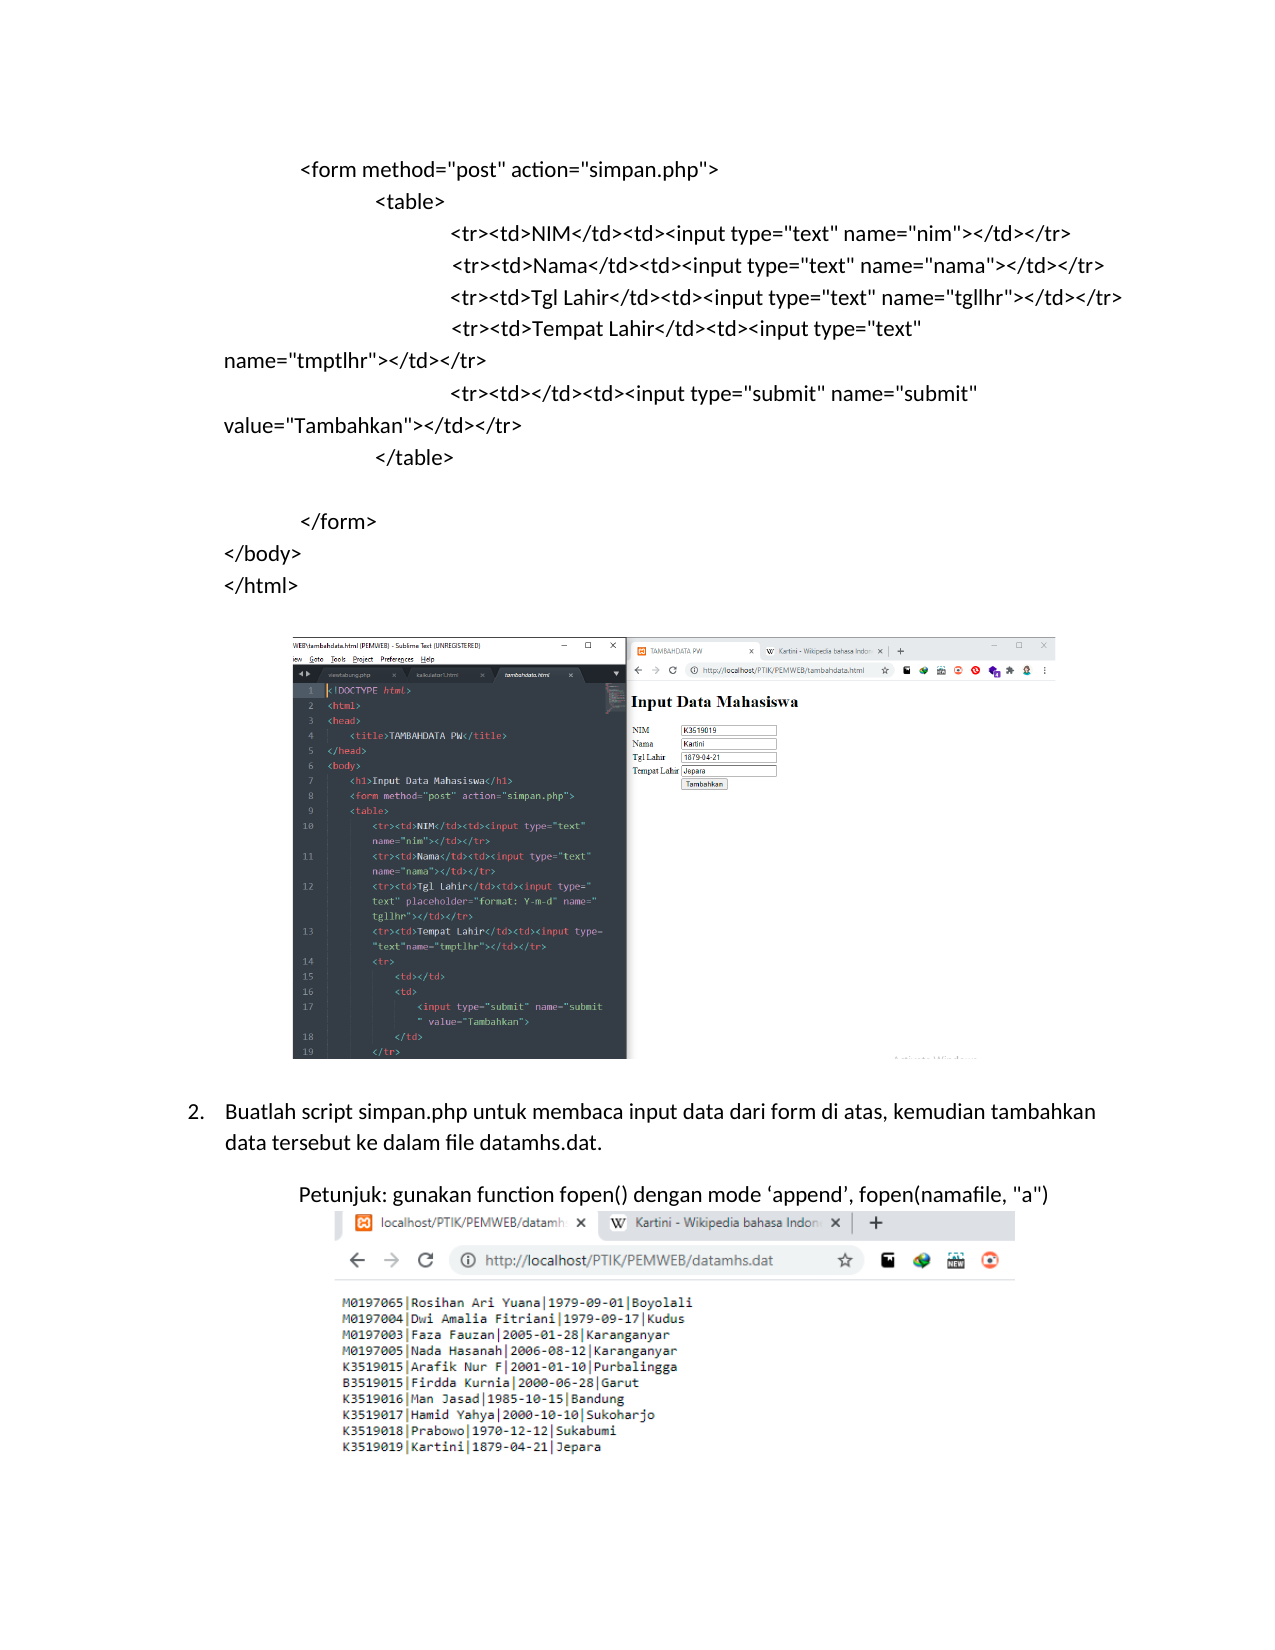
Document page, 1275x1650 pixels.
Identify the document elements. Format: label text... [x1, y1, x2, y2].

text </html> [223, 571, 1125, 599]
text <tr><td></td><td><input type="submit" name="submit" [450, 379, 1125, 407]
text <tr><td>Nama</td><td><input type="text" name="nama"></td></tr> [150, 251, 1105, 279]
picture [334, 1211, 1015, 1476]
text <tr><td>NIM</td><td><input type="text" name="nim"></td></tr> [150, 219, 1072, 247]
text </table> [375, 443, 1125, 471]
text <form method="post" action="simpan.php"> [300, 155, 1125, 183]
text value="Tambahkan"></td></tr> [223, 411, 1125, 439]
picture [292, 637, 1056, 1059]
text <table> [375, 187, 1125, 215]
text 2. Buatlah script simpan.php untuk membaca input data dari form di atas, kemudian tambahkan data tersebut ke dalam file datamhs.dat. [187, 1097, 1125, 1156]
text </body> [223, 539, 1125, 567]
text <tr><td>Tgl Lahir</td><td><input type="text" name="tgllhr"></td></tr> <tr><td>Tempat Lahir</td><td><input type="text" [450, 283, 1125, 342]
text </form> [300, 507, 1125, 535]
text name="tmptlhr"></td></tr> [223, 347, 1125, 374]
